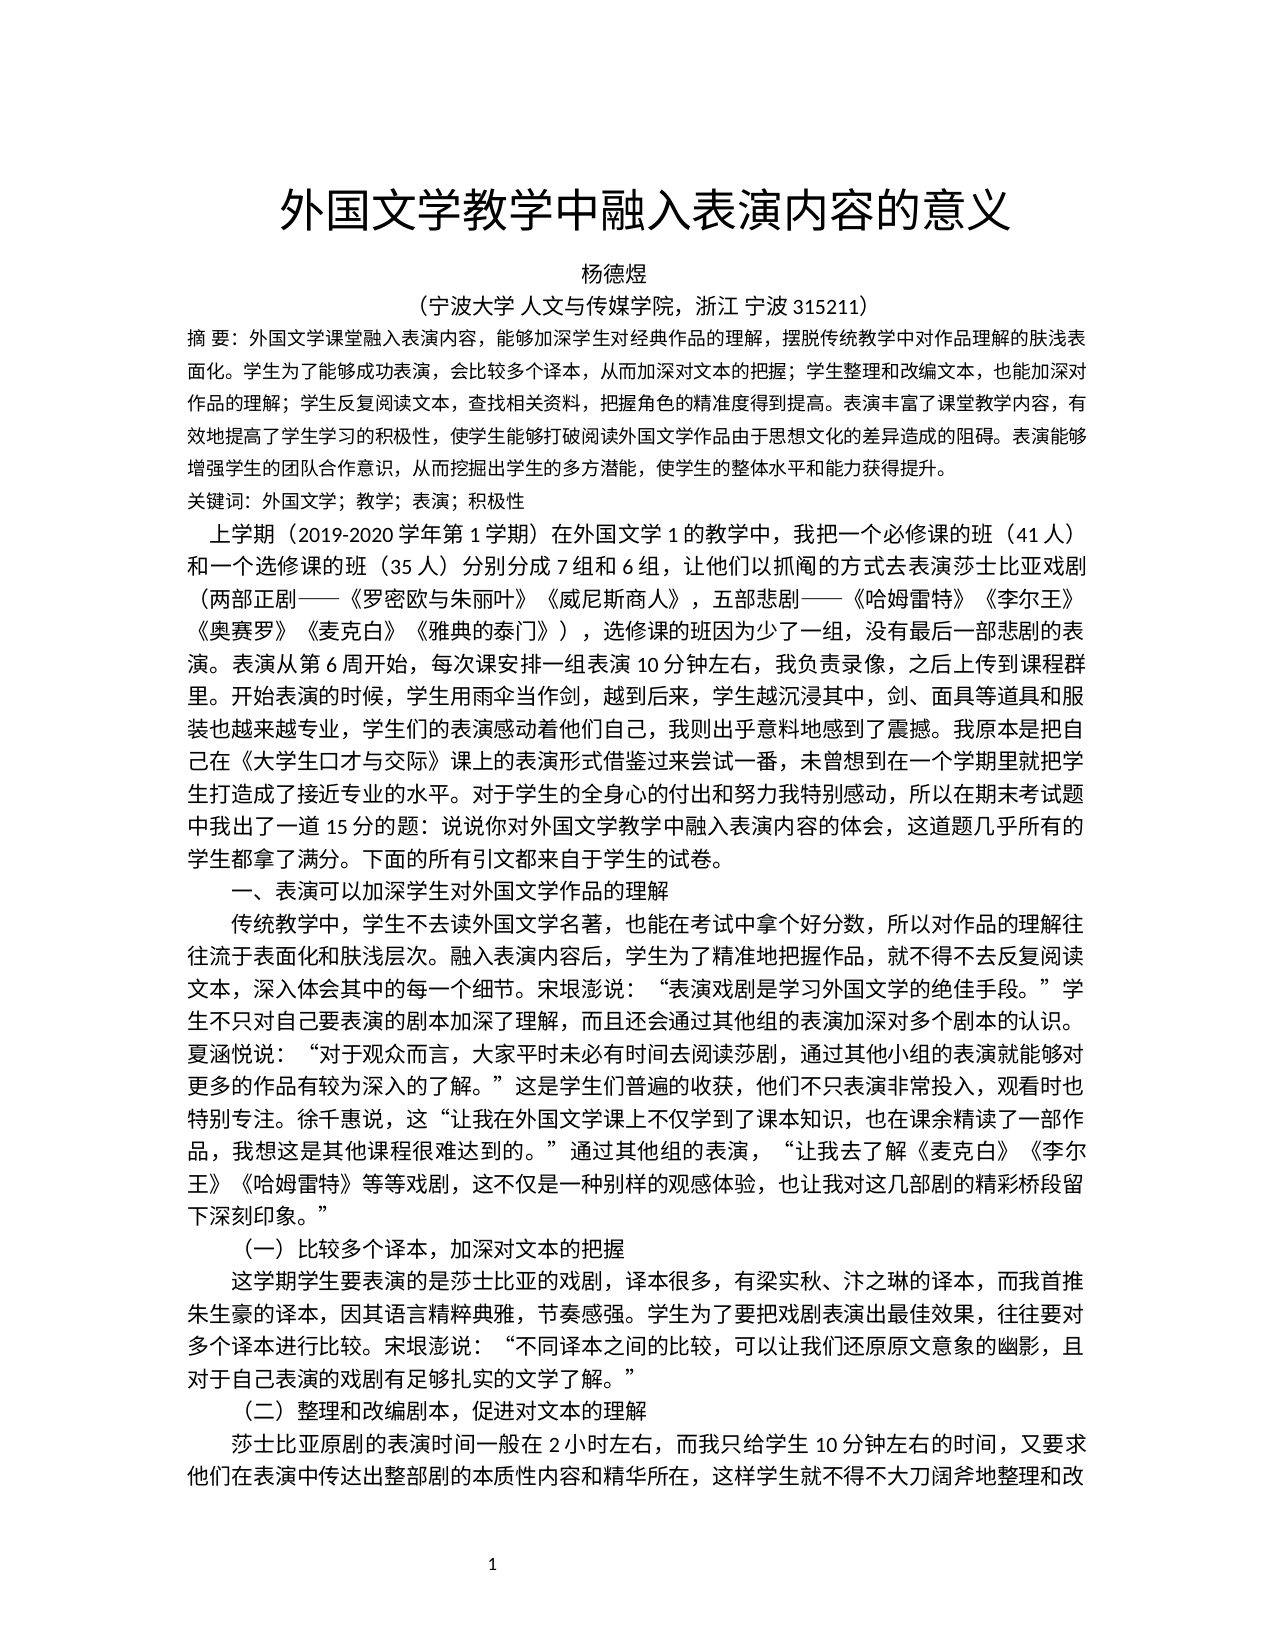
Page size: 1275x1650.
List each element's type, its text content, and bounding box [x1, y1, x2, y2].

text 外国文学教学中融入表演内容的意义 [187, 159, 1087, 256]
text （二）整理和改编剧本，促进对文本的理解 [187, 1394, 1087, 1426]
text （宁波大学 人文与传媒学院，浙江 宁波315211） [187, 289, 1087, 321]
text 这学期学生要表演的是莎士比亚的戏剧，译本很多，有梁实秋、汴之琳的译本，而我首推朱生豪的译本，因其语言精粹典雅，节奏感强。学生为了要把戏剧表演出最佳效果，往往要对多个译本进行比较。宋垠澎说：“不同译本之间的比较，可以让我们还原原文意象的幽影，且对于自己表演的戏剧有足够扎实的文学了解。” [187, 1264, 1087, 1394]
text 关键词：外国文学；教学；表演；积极性 [187, 484, 1087, 516]
text 上学期（2019-2020学年第1学期）在外国文学1的教学中，我把一个必修课的班（41人）和一个选修课的班（35人）分别分成7组和6组，让他们以抓阄的方式去表演莎士比亚戏剧（两部正剧——《罗密欧与朱丽叶》《威尼斯商人》，五部悲剧——《哈姆雷特》《李尔王》《奥赛罗》《麦克白》《雅典的泰门》），选修课的班因为少了一组，没有最后一部悲剧的表演。表演从第6周开始，每次课安排一组表演10分钟左右，我负责录像，之后上传到课程群里。开始表演的时候，学生用雨伞当作剑，越到后来，学生越沉浸其中，剑、面具等道具和服装也越来越专业，学生们的表演感动着他们自己，我则出乎意料地感到了震撼。我原本是把自己在《大学生口才与交际》课上的表演形式借鉴过来尝试一番，未曾想到在一个学期里就把学生打造成了接近专业的水平。对于学生的全身心的付出和努力我特别感动，所以在期末考试题中我出了一道15分的题：说说你对外国文学教学中融入表演内容的体会，这道题几乎所有的学生都拿了满分。下面的所有引文都来自于学生的试卷。 [187, 516, 1087, 874]
text 一、表演可以加深学生对外国文学作品的理解 [187, 874, 1087, 906]
text 杨德煜 [187, 256, 1087, 289]
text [187, 1426, 1087, 1491]
text 摘 要：外国文学课堂融入表演内容，能够加深学生对经典作品的理解，摆脱传统教学中对作品理解的肤浅表面化。学生为了能够成功表演，会比较多个译本，从而加深对文本的把握；学生整理和改编文本，也能加深对作品的理解；学生反复阅读文本，查找相关资料，把握角色的精准度得到提高。表演丰富了课堂教学内容，有效地提高了学生学习的积极性，使学生能够打破阅读外国文学作品由于思想文化的差异造成的阻碍。表演能够增强学生的团队合作意识，从而挖掘出学生的多方潜能，使学生的整体水平和能力获得提升。 [187, 321, 1087, 484]
text 传统教学中，学生不去读外国文学名著，也能在考试中拿个好分数，所以对作品的理解往往流于表面化和肤浅层次。融入表演内容后，学生为了精准地把握作品，就不得不去反复阅读文本，深入体会其中的每一个细节。宋垠澎说：“表演戏剧是学习外国文学的绝佳手段。”学生不只对自己要表演的剧本加深了理解，而且还会通过其他组的表演加深对多个剧本的认识。夏涵悦说：“对于观众而言，大家平时未必有时间去阅读莎剧，通过其他小组的表演就能够对更多的作品有较为深入的了解。”这是学生们普遍的收获，他们不只表演非常投入，观看时也特别专注。徐千惠说，这“让我在外国文学课上不仅学到了课本知识，也在课余精读了一部作品，我想这是其他课程很难达到的。”通过其他组的表演，“让我去了解《麦克白》《李尔王》《哈姆雷特》等等戏剧，这不仅是一种别样的观感体验，也让我对这几部剧的精彩桥段留下深刻印象。” [187, 906, 1087, 1231]
text （一）比较多个译本，加深对文本的把握 [187, 1231, 1087, 1264]
